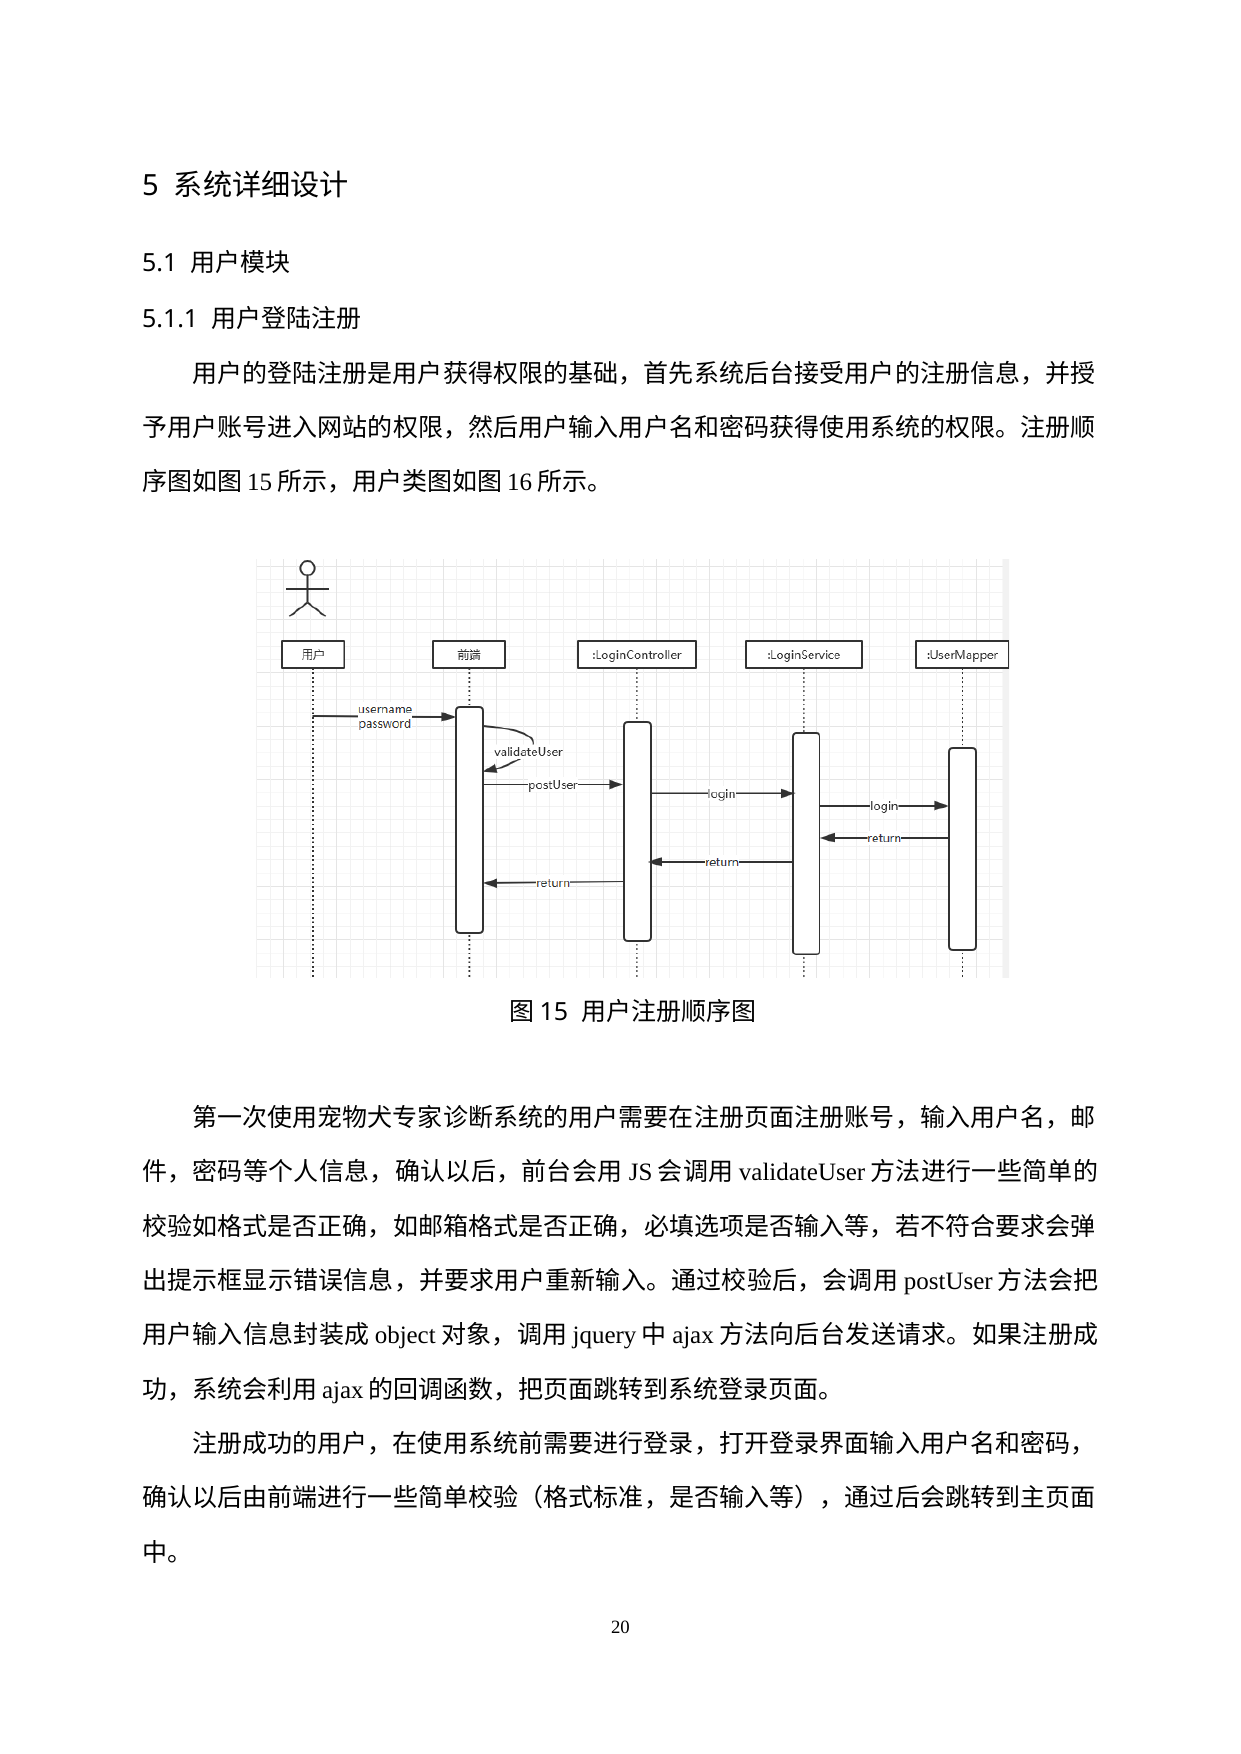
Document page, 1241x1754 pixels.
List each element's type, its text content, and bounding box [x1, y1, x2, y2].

subtitle 5.1.1 用户登陆注册 [142, 297, 1098, 335]
subtitle 5 系统详细设计 [142, 146, 1098, 221]
text 图15 用户注册顺序图 [142, 992, 1098, 1028]
text 第一次使用宠物犬专家诊断系统的用户需要在注册页面注册账号，输入用户名，邮件，密码等个人信息，确认以后，前台会用JS会调用validateUser方法进行一些简单的校验如格式是否正确，如邮箱格式是否正确，必填选项是否输入等，若不符合要求会弹出提示框显示错误信息，并要求用户重新输入。通过校验后，会调用postUser方法会把用户输入信息封装成object对象，调用jquery中ajax方法向后台发送请求。如果注册成功，系统会利用ajax的回调函数，把页面跳转到系统登录页面。 [142, 1097, 1098, 1405]
text 注册成功的用户，在使用系统前需要进行登录，打开登录界面输入用户名和密码，确认以后由前端进行一些简单校验（格式标准，是否输入等），通过后会跳转到主页面中。 [142, 1423, 1098, 1568]
text 用户的登陆注册是用户获得权限的基础，首先系统后台接受用户的注册信息，并授予用户账号进入网站的权限，然后用户输入用户名和密码获得使用系统的权限。注册顺序图如图15所示，用户类图如图16所示。 [142, 353, 1098, 498]
picture [256, 559, 1010, 978]
subtitle 5.1 用户模块 [142, 242, 1098, 279]
